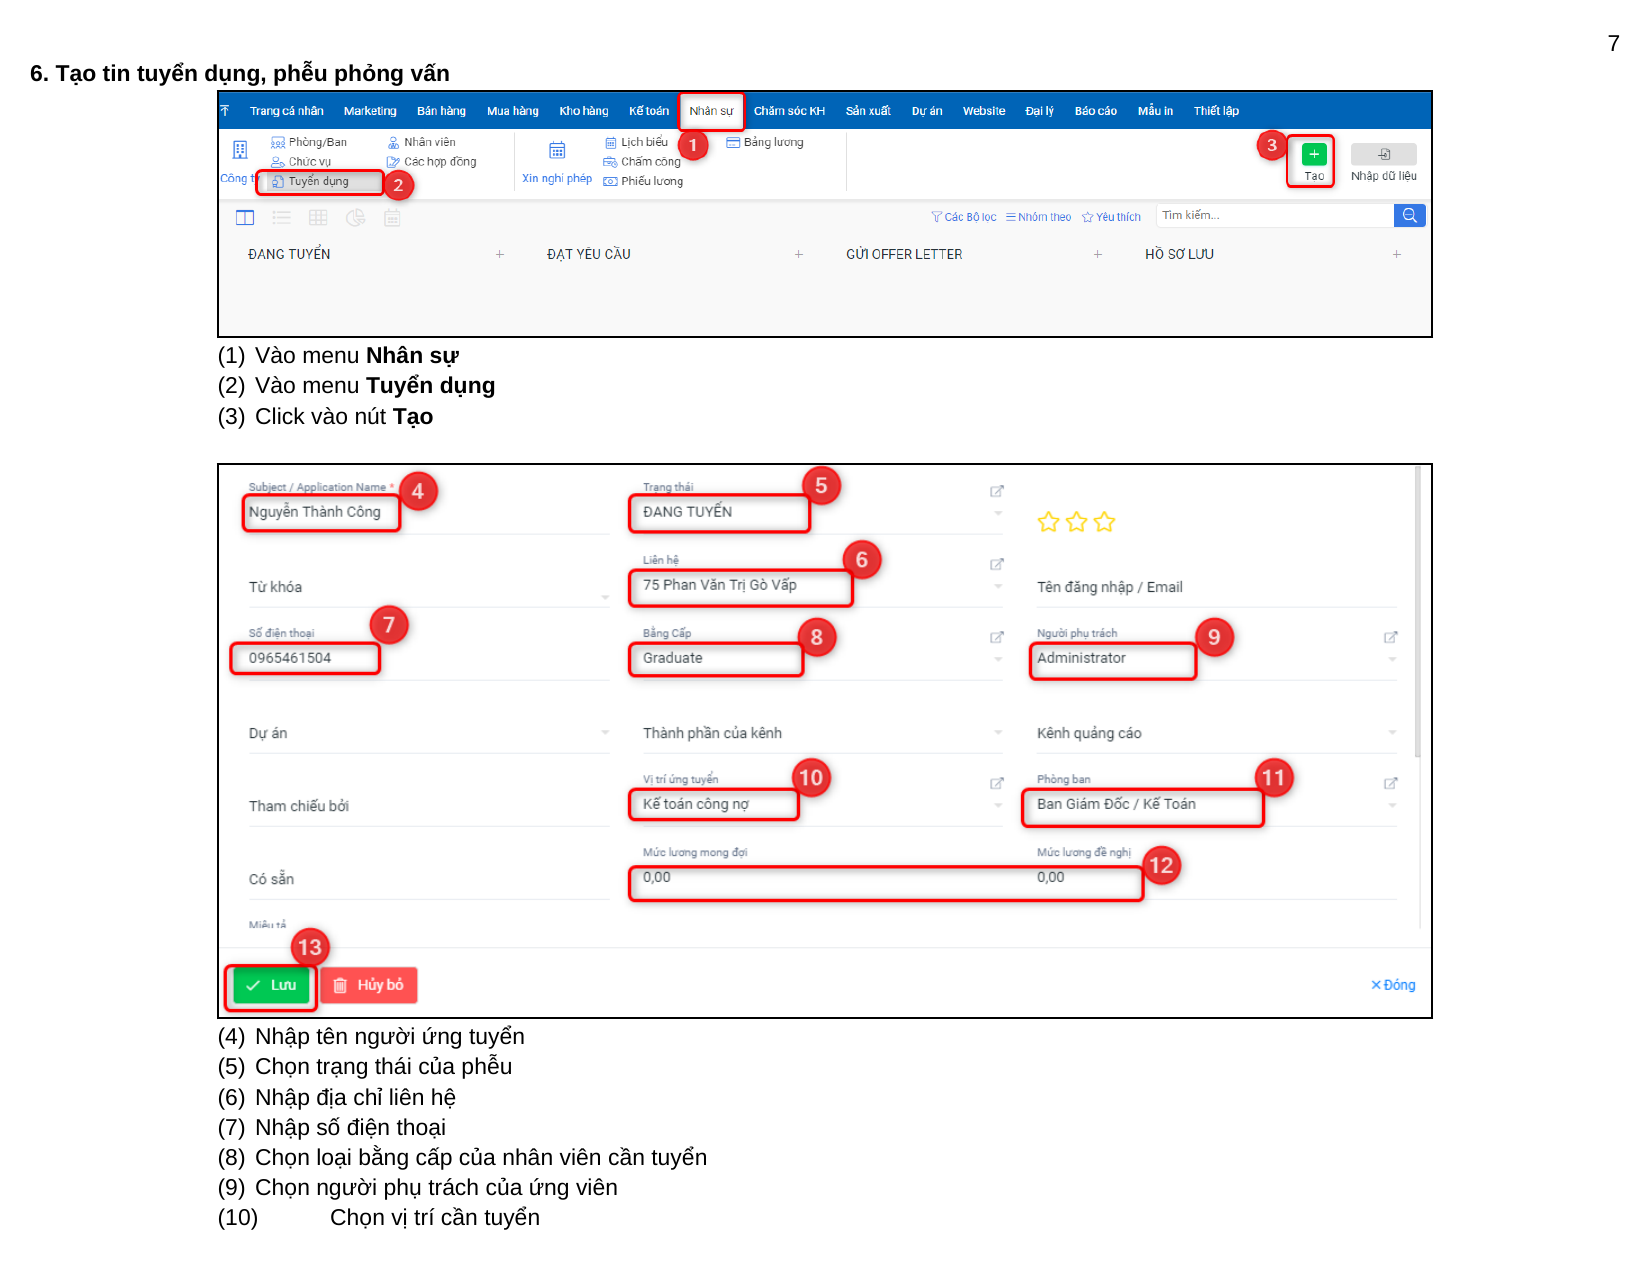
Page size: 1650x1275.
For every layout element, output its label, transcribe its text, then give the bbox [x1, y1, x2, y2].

subtitle 6. Tạo tin tuyển dụng, phễu phỏng vấn [30, 60, 1620, 87]
list Nhập số điện thoại [217, 1114, 1620, 1140]
picture [219, 92, 1431, 336]
list Nhập tên người ứng tuyển [217, 1023, 1620, 1049]
list Vào menu Tuyển dụng [217, 372, 1620, 399]
list Chọn vị trí cần tuyển [217, 1204, 1620, 1231]
list Chọn loại bằng cấp của nhân viên cần tuyển [217, 1144, 1620, 1170]
list Chọn trạng thái của phễu [217, 1053, 1620, 1080]
list Nhập địa chỉ liên hệ [217, 1083, 1620, 1110]
list Click vào nút Tạo [217, 403, 1620, 429]
list Vào menu Nhân sự [217, 342, 1620, 368]
list Chọn người phụ trách của ứng viên [217, 1174, 1620, 1201]
picture [219, 465, 1431, 1017]
